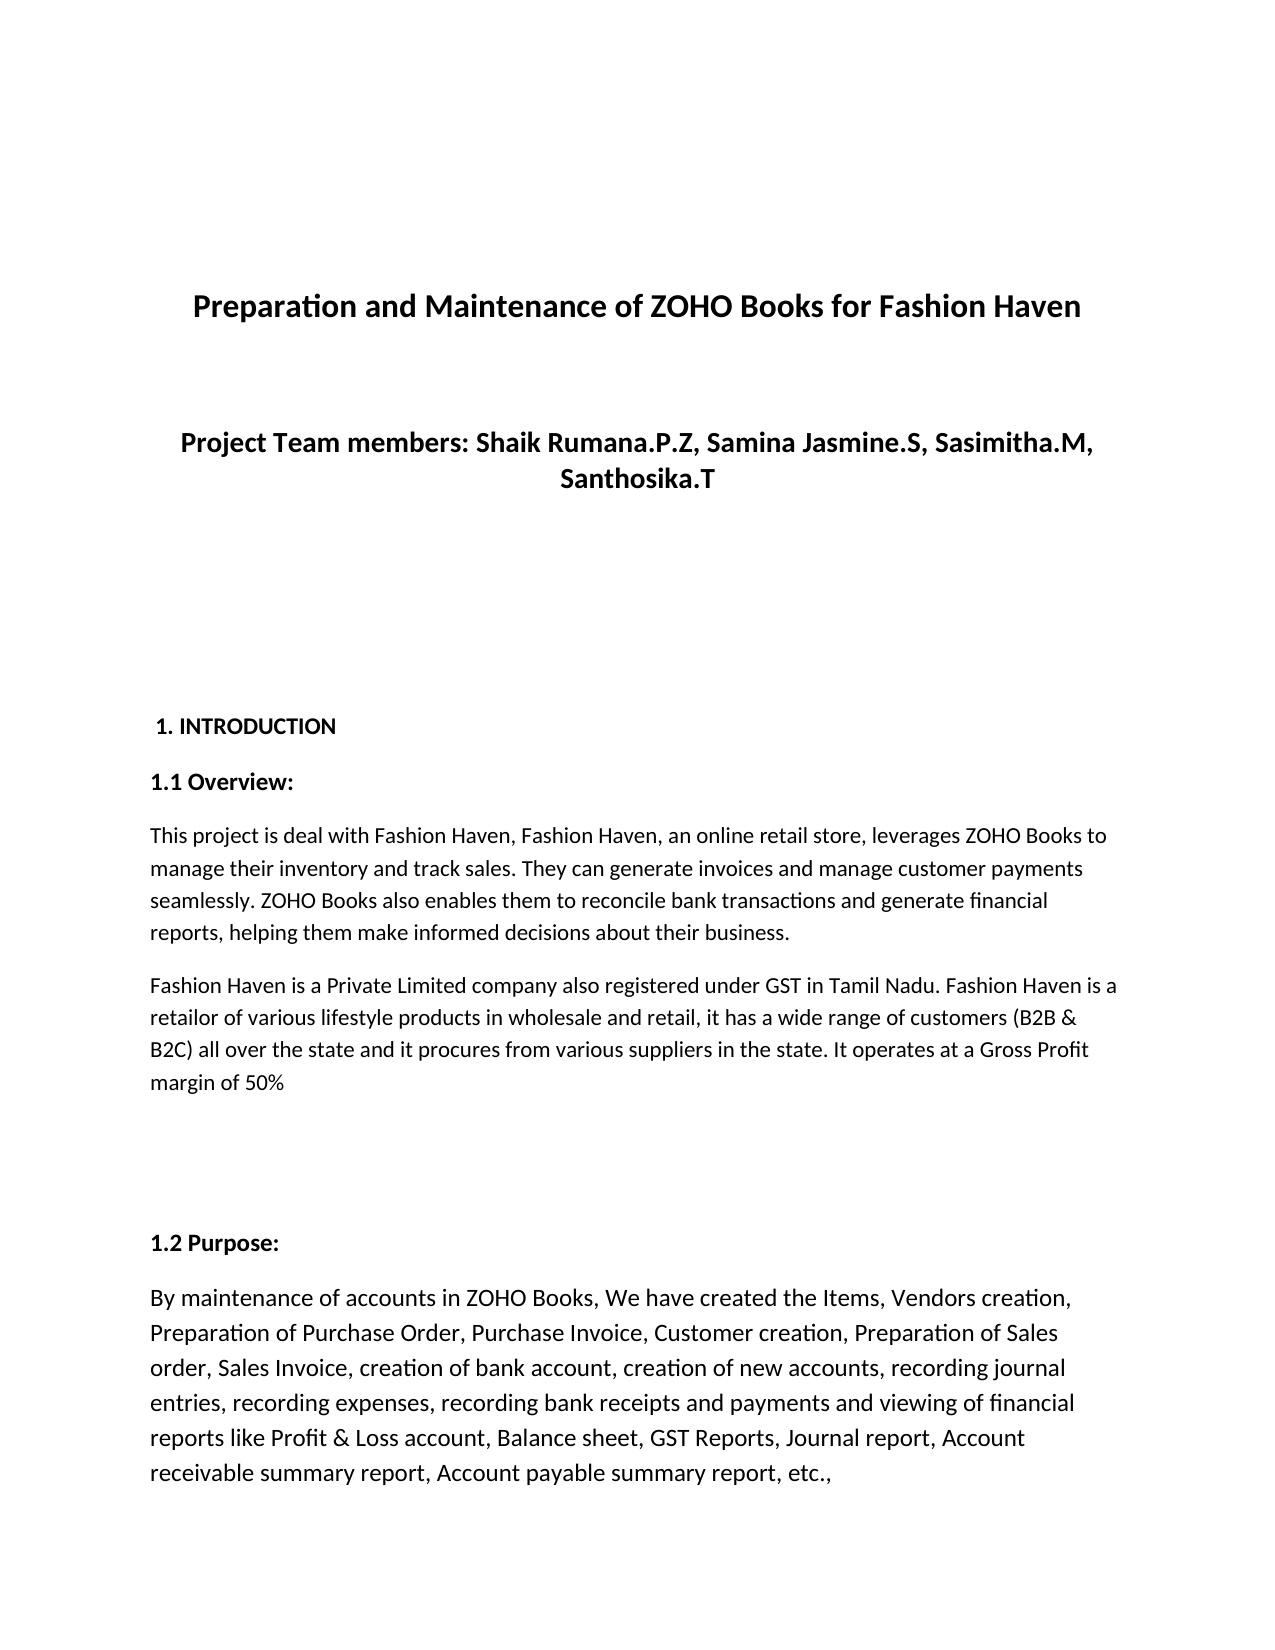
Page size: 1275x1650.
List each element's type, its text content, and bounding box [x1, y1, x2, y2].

text Project Team members: Shaik Rumana.P.Z, Samina Jasmine.S, Sasimitha.M, Santhosika.T [150, 424, 1125, 495]
text Fashion Haven is a Private Limited company also registered under GST in Tamil Nadu. Fashion Haven is a retailor of various lifestyle products in wholesale and retail, it has a wide range of customers (B2B & B2C) all over the state and it procures from various suppliers in the state. It operates at a Gross Profit margin of 50% [150, 971, 1125, 1096]
text This project is deal with Fashion Haven, Fashion Haven, an online retail store, leverages ZOHO Books to manage their inventory and track sales. They can generate invoices and manage customer payments seamlessly. ZOHO Books also enables them to reconcile bank transactions and generate financial reports, helping them make informed decisions about their business. [150, 821, 1125, 946]
text 1.2 Purpose: [150, 1227, 1125, 1257]
text 1. INTRODUCTION [150, 711, 1125, 740]
text 1.1 Overview: [150, 766, 1125, 796]
text By maintenance of accounts in ZOHO Books, We have created the Items, Vendors creation, Preparation of Purchase Order, Purchase Invoice, Customer creation, Preparation of Sales order, Sales Invoice, creation of bank account, creation of new accounts, recording journal entries, recording expenses, recording bank receipts and payments and viewing of financial reports like Profit & Loss account, Balance sheet, GST Reports, Journal report, Account receivable summary report, Account payable summary report, etc., [150, 1282, 1125, 1488]
text Preparation and Maintenance of ZOHO Books for Fashion Haven [150, 285, 1125, 326]
